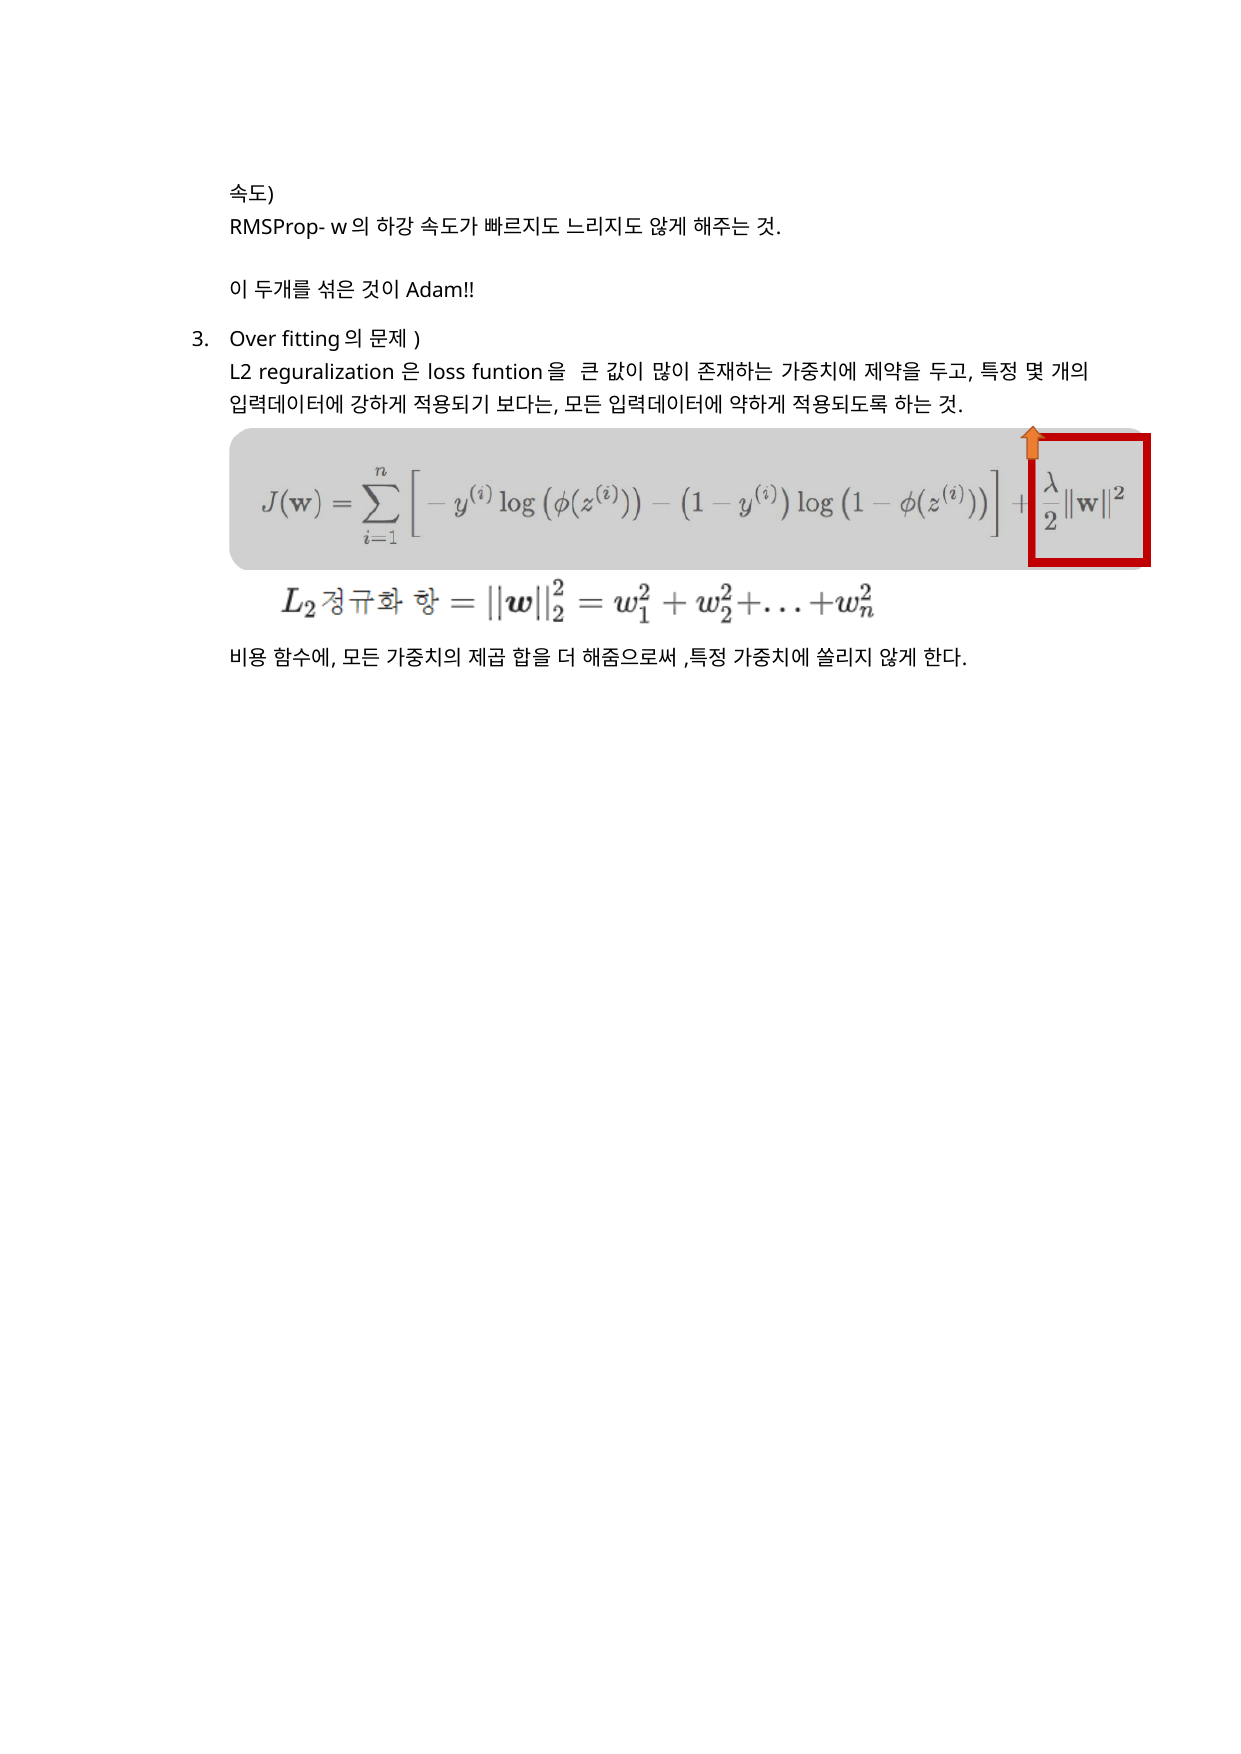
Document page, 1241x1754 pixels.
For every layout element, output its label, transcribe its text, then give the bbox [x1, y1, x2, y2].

picture [229, 420, 1170, 570]
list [192, 177, 1090, 303]
picture [229, 571, 1170, 639]
